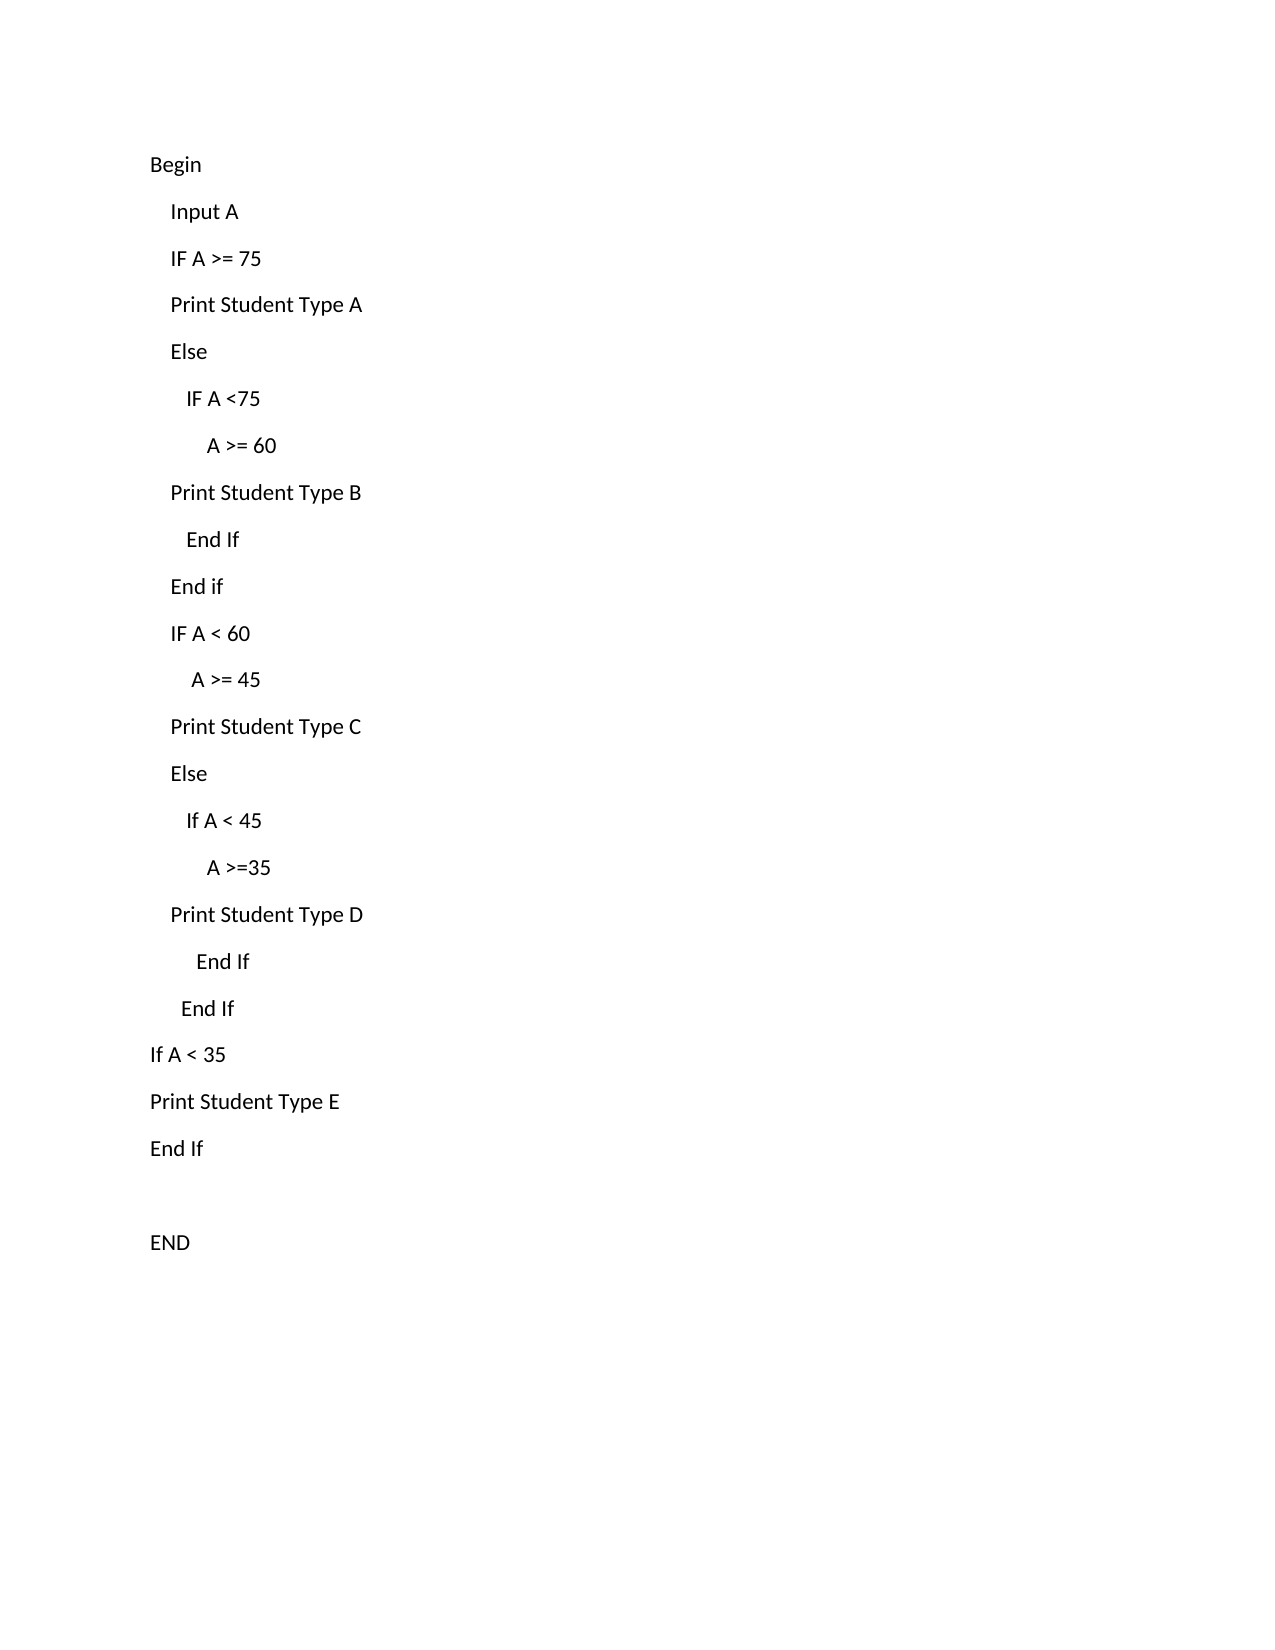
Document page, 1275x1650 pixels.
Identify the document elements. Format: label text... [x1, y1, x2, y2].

text A >=35 [150, 853, 1125, 881]
text A >= 60 [150, 431, 1125, 459]
text End If [150, 947, 1125, 975]
text Begin [150, 150, 1125, 178]
text End If [150, 1134, 1125, 1162]
text Input A [150, 197, 1125, 225]
text Print Student Type B [150, 478, 1125, 506]
text Else [150, 337, 1125, 366]
text Print Student Type C [150, 712, 1125, 741]
text Print Student Type A [150, 291, 1125, 319]
text A >= 45 [150, 666, 1125, 694]
text End If [150, 994, 1125, 1022]
text Else [150, 759, 1125, 787]
text If A < 35 [150, 1041, 1125, 1069]
text Print Student Type D [150, 900, 1125, 928]
text If A < 45 [150, 806, 1125, 834]
text End if [150, 572, 1125, 600]
text END [150, 1228, 1125, 1256]
text Print Student Type E [150, 1087, 1125, 1116]
text IF A <75 [150, 384, 1125, 412]
text IF A >= 75 [150, 244, 1125, 272]
text End If [150, 525, 1125, 553]
text IF A < 60 [150, 619, 1125, 647]
